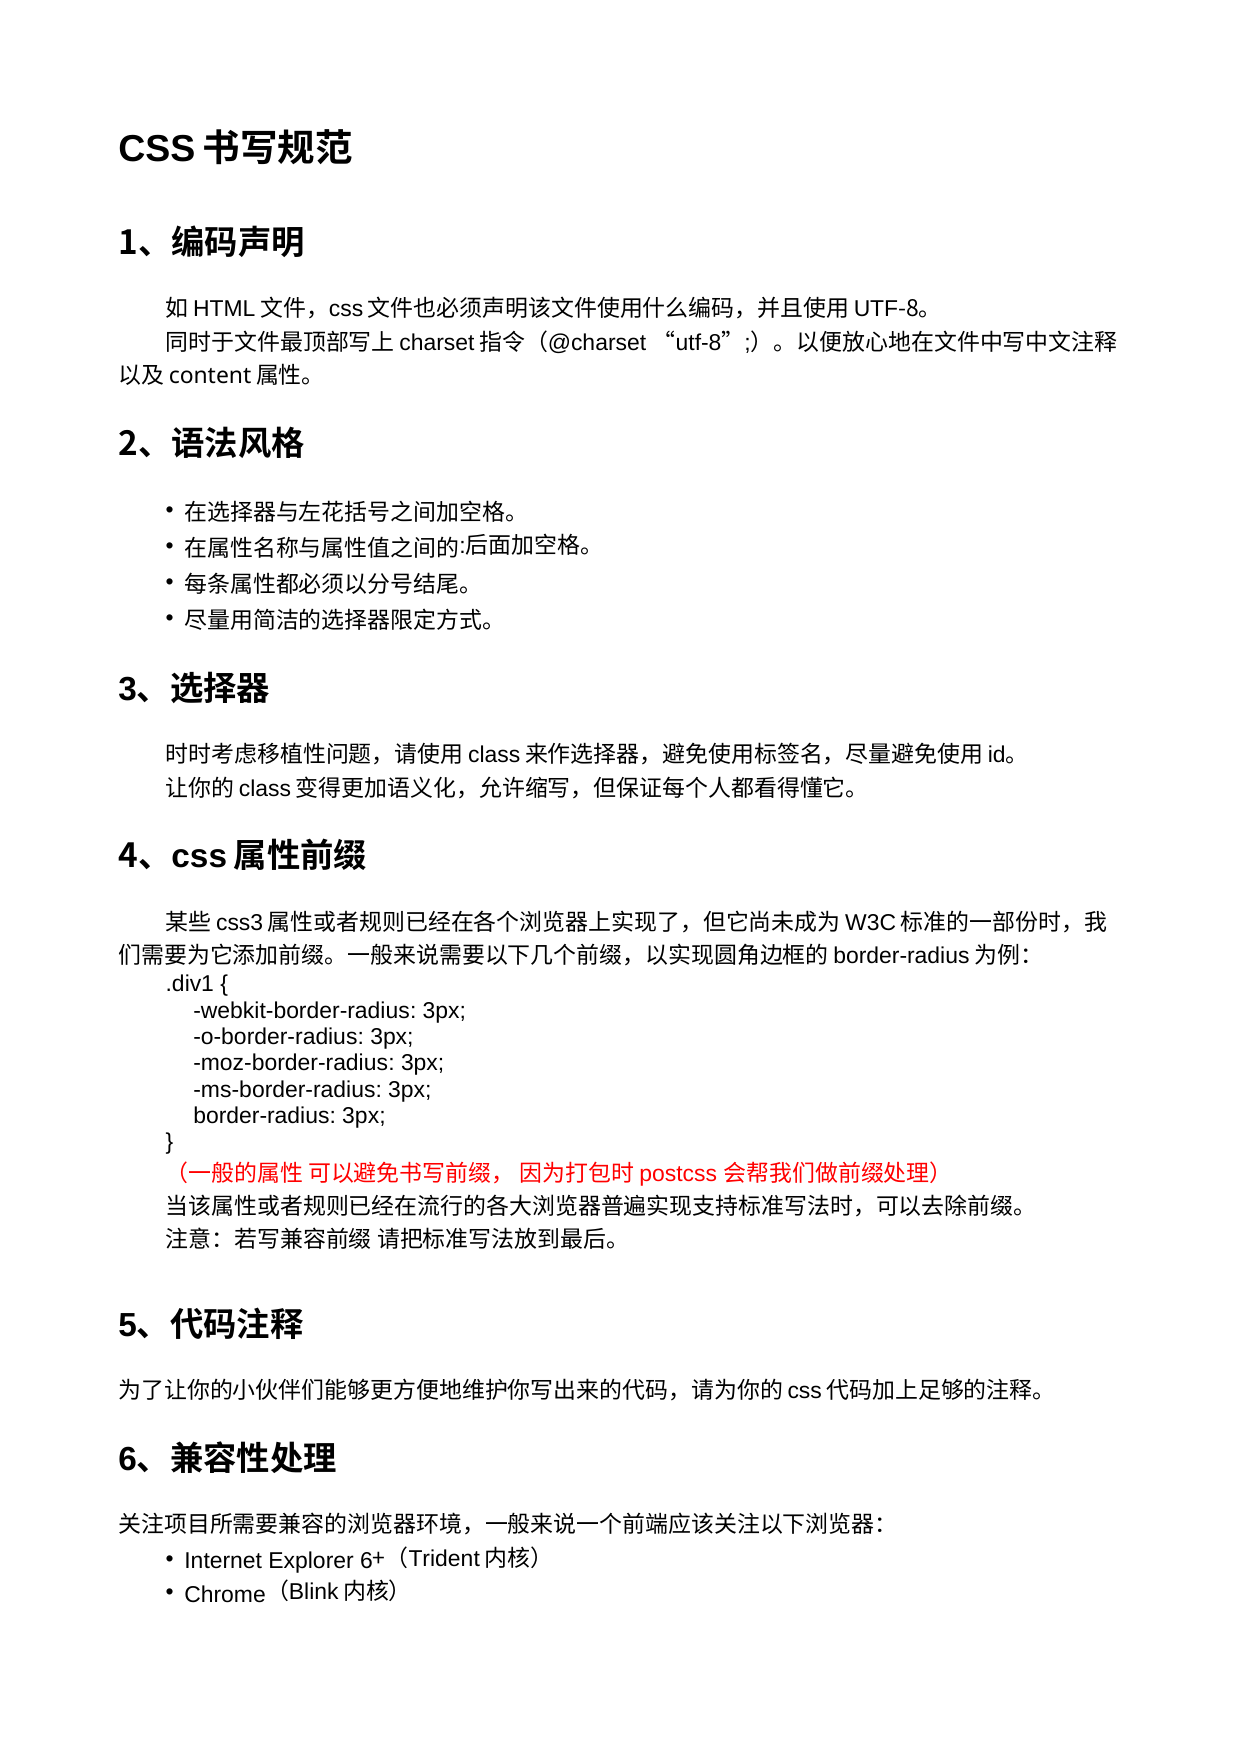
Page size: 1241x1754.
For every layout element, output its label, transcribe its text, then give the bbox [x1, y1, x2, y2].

text -ms-border-radius: 3px; [118, 1076, 1122, 1102]
text -moz-border-radius: 3px; [118, 1049, 1122, 1076]
text 关注项目所需要兼容的浏览器环境，一般来说一个前端应该关注以下浏览器： [118, 1506, 1122, 1539]
text 2、语法风格 [118, 416, 1122, 464]
text 6、兼容性处理 [118, 1432, 1122, 1480]
list 尽量用简洁的选择器限定方式。 [137, 599, 1122, 635]
text 4、css属性前缀 [118, 829, 1122, 877]
list Internet Explorer 6+（Trident内核） [137, 1539, 1122, 1573]
text } [118, 1128, 1122, 1155]
text 时时考虑移植性问题，请使用class来作选择器，避免使用标签名，尽量避免使用id。 [118, 736, 1122, 769]
text 某些css3属性或者规则已经在各个浏览器上实现了，但它尚未成为W3C标准的一部份时，我们需要为它添加前缀。一般来说需要以下几个前缀，以实现圆角边框的border-radius为例： [118, 904, 1122, 970]
text 3、选择器 [118, 662, 1122, 710]
text -o-border-radius: 3px; [118, 1023, 1122, 1049]
text 注意：若写兼容前缀 请把标准写法放到最后。 [118, 1221, 1122, 1254]
text （一般的属性 可以避免书写前缀， 因为打包时 postcss 会帮我们做前缀处理） [118, 1155, 1122, 1188]
text CSS书写规范 [118, 118, 1122, 172]
text 1、编码声明 [118, 216, 1122, 264]
list Chrome（Blink内核） [137, 1573, 1122, 1607]
text 当该属性或者规则已经在流行的各大浏览器普遍实现支持标准写法时，可以去除前缀。 [118, 1188, 1122, 1221]
text 如HTML文件，css文件也必须声明该文件使用什么编码，并且使用UTF-8。 [118, 290, 1122, 323]
text border-radius: 3px; [118, 1102, 1122, 1128]
text -webkit-border-radius: 3px; [118, 997, 1122, 1023]
text 让你的class变得更加语义化，允许缩写，但保证每个人都看得懂它。 [118, 769, 1122, 803]
text 5、代码注释 [118, 1297, 1122, 1346]
list 在属性名称与属性值之间的:后面加空格。 [137, 527, 1122, 563]
text 同时于文件最顶部写上charset指令（@charset “utf-8”;）。以便放心地在文件中写中文注释以及content属性。 [118, 323, 1122, 390]
list 在选择器与左花括号之间加空格。 [137, 491, 1122, 527]
text .div1 { [118, 970, 1122, 997]
text 为了让你的小伙伴们能够更方便地维护你写出来的代码，请为你的css代码加上足够的注释。 [118, 1372, 1122, 1405]
list 每条属性都必须以分号结尾。 [137, 563, 1122, 599]
